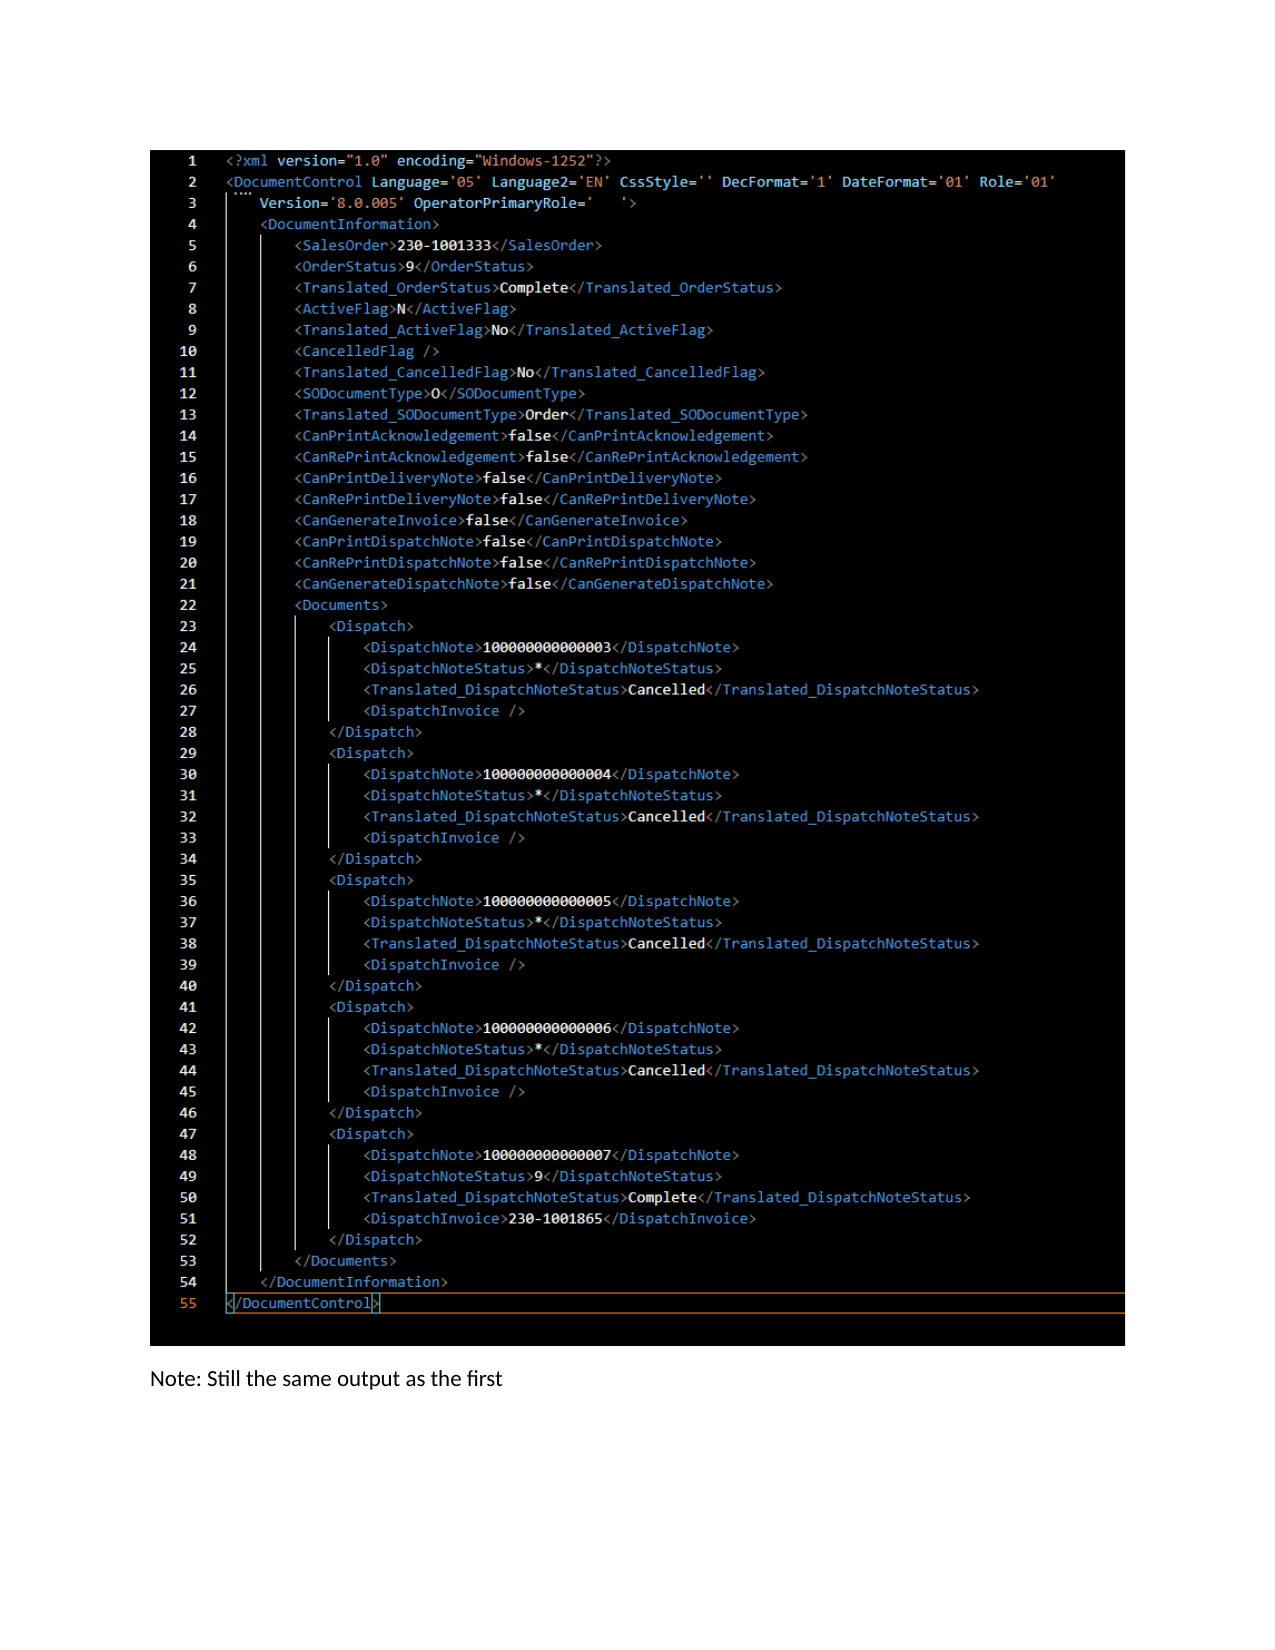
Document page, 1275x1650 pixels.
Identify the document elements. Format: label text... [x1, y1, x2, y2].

picture [150, 150, 1125, 1346]
text Note: Still the same output as the first [150, 1364, 1125, 1392]
